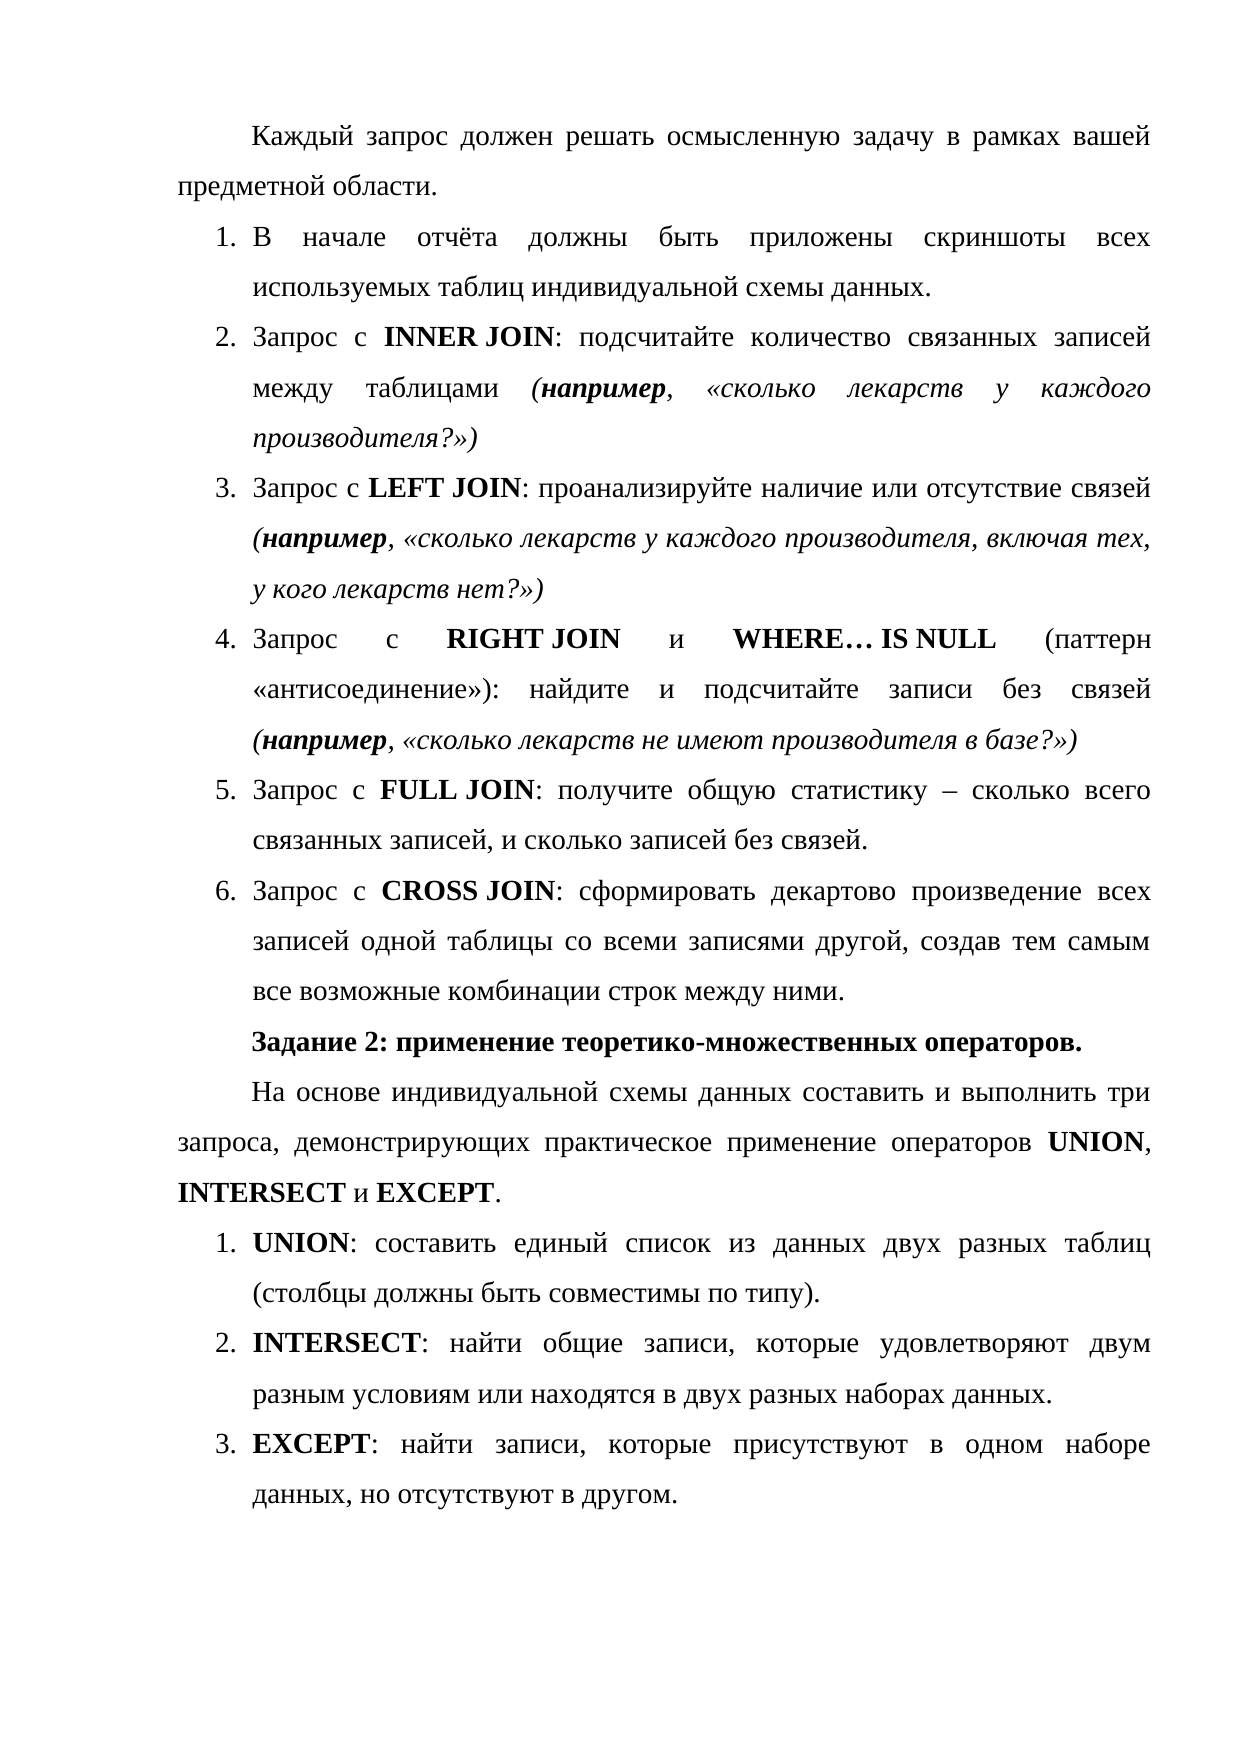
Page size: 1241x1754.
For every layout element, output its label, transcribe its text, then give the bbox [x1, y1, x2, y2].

text Задание 2: применение теоретико-множественных операторов. [177, 1024, 1152, 1057]
text Каждый запрос должен решать осмысленную задачу в рамках вашей предметной области. [177, 118, 1152, 202]
list Запрос с RIGHT JOIN и WHERE… IS NULL (паттерн «антисоединение»): найдите и подсчитайте записи без связей (например, «сколько лекарств не имеют производителя в базе?») [215, 621, 1152, 755]
list UNION: составить единый список из данных двух разных таблиц (столбцы должны быть совместимы по типу). [215, 1225, 1152, 1309]
list В начале отчёта должны быть приложены скриншоты всех используемых таблиц индивидуальной схемы данных. [215, 219, 1152, 303]
list INTERSECT: найти общие записи, которые удовлетворяют двум разным условиям или находятся в двух разных наборах данных. [215, 1326, 1152, 1409]
list Запрос с INNER JOIN: подсчитайте количество связанных записей между таблицами (например, «сколько лекарств у каждого производителя?») [215, 319, 1152, 453]
list Запрос с FULL JOIN: получите общую статистику – сколько всего связанных записей, и сколько записей без связей. [215, 772, 1152, 856]
text На основе индивидуальной схемы данных составить и выполнить три запроса, демонстрирующих практическое применение операторов UNION, INTERSECT и EXCEPT. [177, 1074, 1152, 1208]
list EXCEPT: найти записи, которые присутствуют в одном наборе данных, но отсутствуют в другом. [215, 1426, 1152, 1510]
list Запрос с CROSS JOIN: сформировать декартово произведение всех записей одной таблицы со всеми записями другой, создав тем самым все возможные комбинации строк между ними. [215, 873, 1152, 1007]
list Запрос с LEFT JOIN: проанализируйте наличие или отсутствие связей (например, «сколько лекарств у каждого производителя, включая тех, у кого лекарств нет?») [215, 470, 1152, 604]
